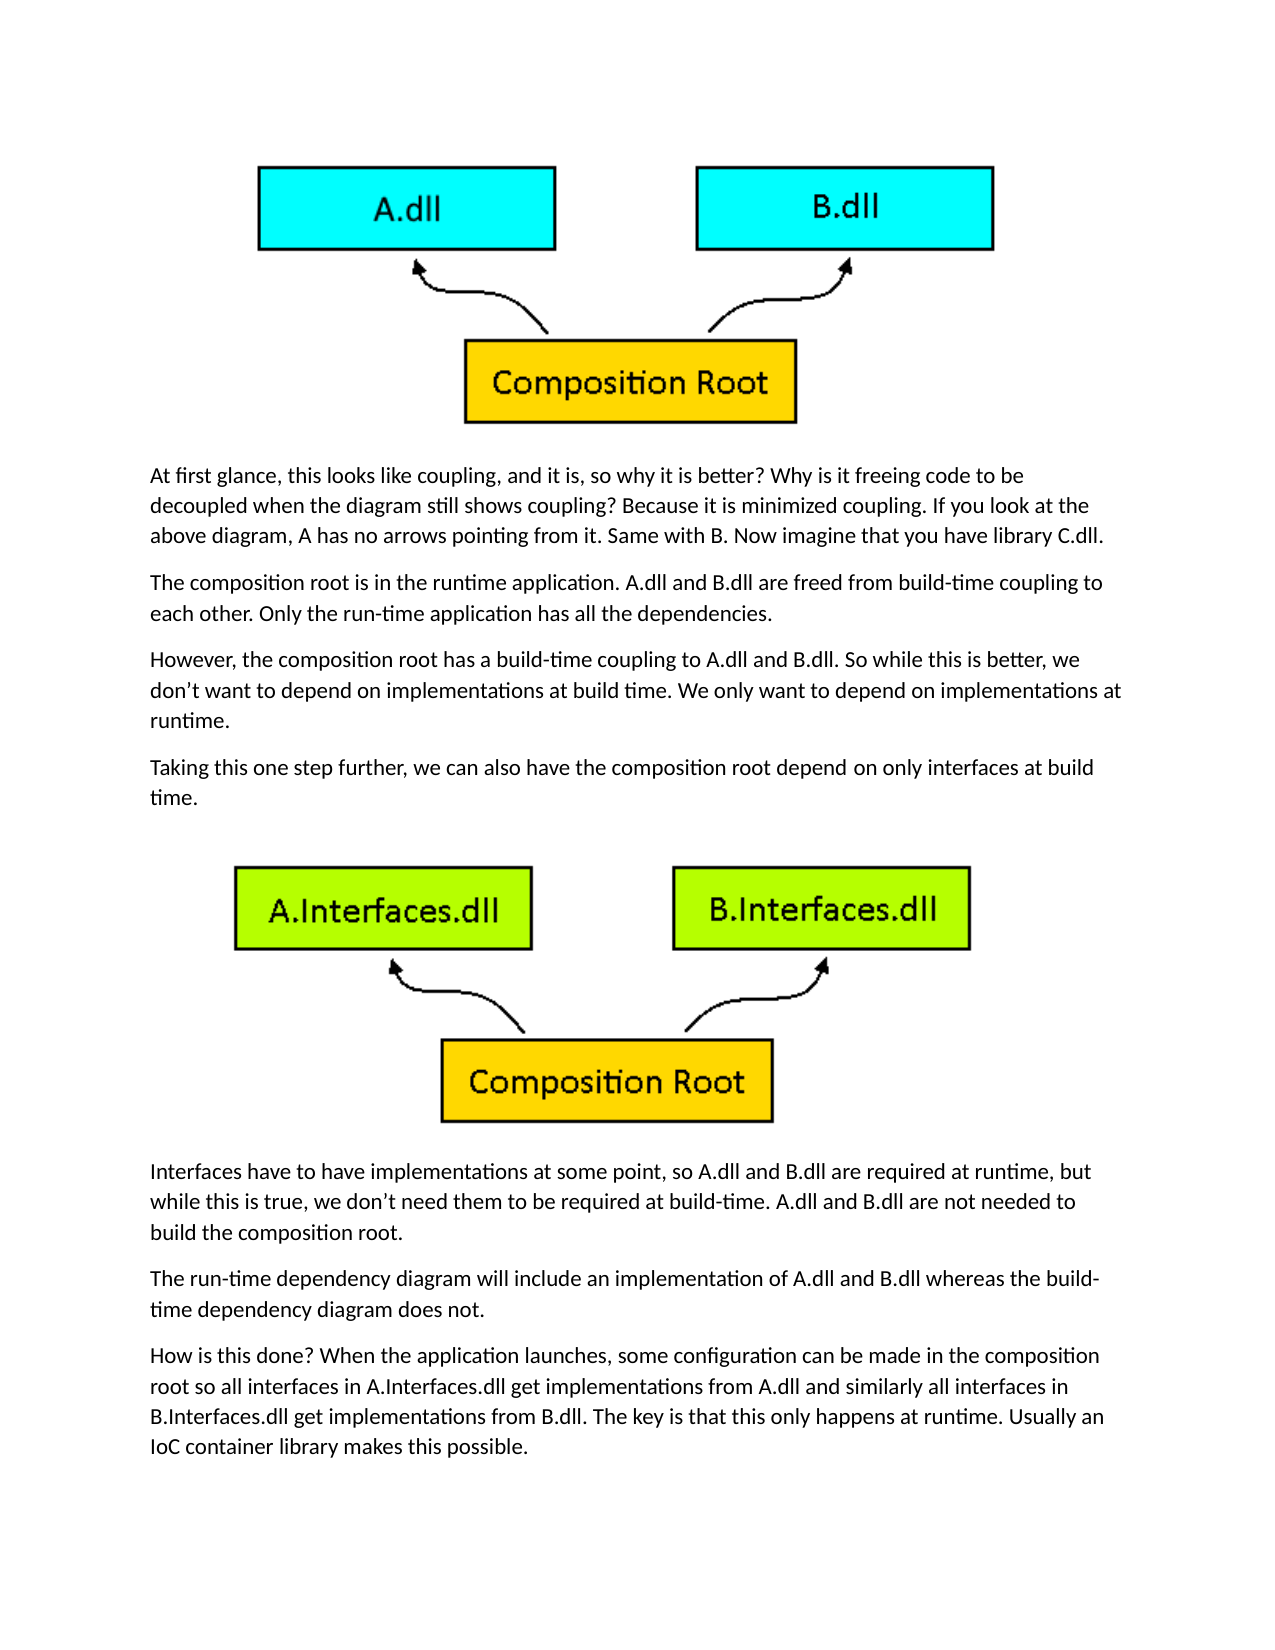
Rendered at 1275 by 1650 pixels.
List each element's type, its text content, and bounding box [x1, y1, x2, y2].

text At first glance, this looks like coupling, and it is, so why it is better? Why is it freeing code to be decoupled when the diagram still shows coupling? Because it is minimized coupling. If you look at the above diagram, A has no arrows pointing from it. Same with B. Now imagine that you have library C.dll. [150, 461, 1125, 549]
picture [225, 150, 1004, 432]
text The composition root is in the runtime application. A.dll and B.dll are freed from build-time coupling to each other. Only the run-time application has all the dependencies. [150, 568, 1125, 627]
picture [225, 860, 976, 1128]
text Interfaces have to have implementations at some point, so A.dll and B.dll are required at runtime, but while this is true, we don’t need them to be required at build-time. A.dll and B.dll are not needed to build the composition root. [150, 1157, 1125, 1246]
text Taking this one step further, we can also have the composition root depend on only interfaces at build time. [150, 753, 1125, 841]
text The run-time dependency diagram will include an implementation of A.dll and B.dll whereas the build-time dependency diagram does not. [150, 1264, 1125, 1323]
text How is this done? When the application launches, some configuration can be made in the composition root so all interfaces in A.Interfaces.dll get implementations from A.dll and similarly all interfaces in B.Interfaces.dll get implementations from B.dll. The key is that this only happens at runtime. Usually an IoC container library makes this possible. [150, 1342, 1125, 1460]
text However, the composition root has a build-time coupling to A.dll and B.dll. So while this is better, we don’t want to depend on implementations at build time. We only want to depend on implementations at runtime. [150, 646, 1125, 734]
